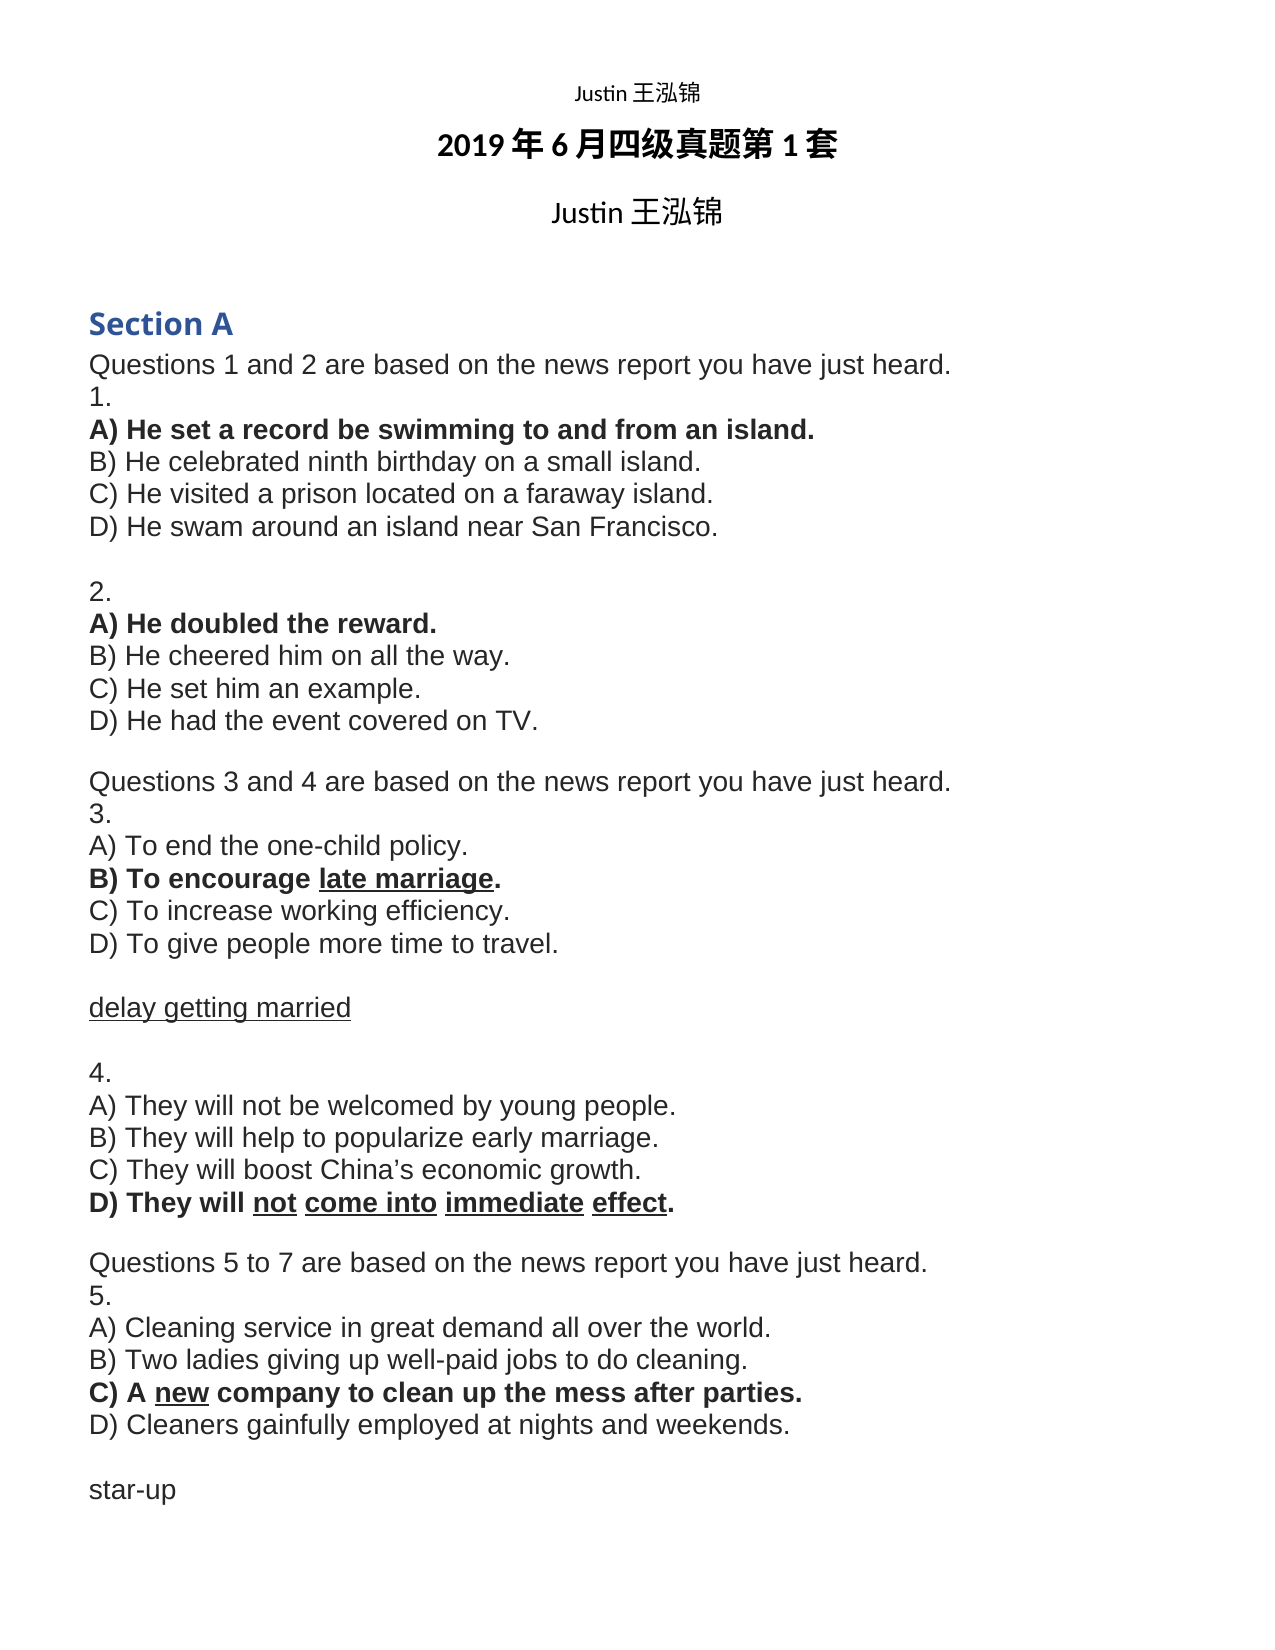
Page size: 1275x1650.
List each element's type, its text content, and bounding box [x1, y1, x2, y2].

text B) He cheered him on all the way. [89, 639, 1186, 672]
text B) Two ladies giving up well-paid jobs to do cleaning. [89, 1343, 1186, 1376]
text D) He swam around an island near San Francisco. [89, 510, 1186, 542]
text A) Cleaning service in great demand all over the world. [89, 1311, 1186, 1343]
text delay getting married [89, 991, 1186, 1024]
text Questions 3 and 4 are based on the news report you have just heard. 3. [89, 764, 1186, 829]
text C) To increase working efficiency. [89, 894, 1186, 927]
text A) To end the one-child policy. [89, 829, 1186, 862]
text C) A new company to clean up the mess after parties. [89, 1376, 1186, 1408]
text C) He visited a prison located on a faraway island. [89, 477, 1186, 510]
text 2. [89, 542, 1186, 607]
text A) He set a record be swimming to and from an island. [89, 413, 1186, 445]
text Questions 5 to 7 are based on the news report you have just heard. 5. [89, 1246, 1186, 1311]
text D) He had the event covered on TV. [89, 704, 1186, 764]
text 1. [89, 380, 1186, 413]
text D) To give people more time to travel. [89, 927, 1186, 959]
text A) They will not be welcomed by young people. [89, 1088, 1186, 1121]
text A) He doubled the reward. [89, 607, 1186, 639]
text star-up [89, 1473, 1186, 1505]
text B) To encourage late marriage. [89, 862, 1186, 894]
text C) They will boost China’s economic growth. [89, 1153, 1186, 1186]
text Questions 1 and 2 are based on the news report you have just heard. [89, 348, 1186, 380]
text D) Cleaners gainfully employed at nights and weekends. [89, 1408, 1186, 1441]
text B) He celebrated ninth birthday on a small island. [89, 445, 1186, 477]
text B) They will help to popularize early marriage. [89, 1121, 1186, 1153]
subtitle Section A [89, 302, 1186, 344]
text Justin王泓锦 [89, 187, 1186, 232]
text D) They will not come into immediate effect. [89, 1186, 1186, 1246]
text 4. [89, 1024, 1186, 1088]
text C) He set him an example. [89, 672, 1186, 704]
text 2019年6月四级真题第1套 [89, 118, 1186, 166]
